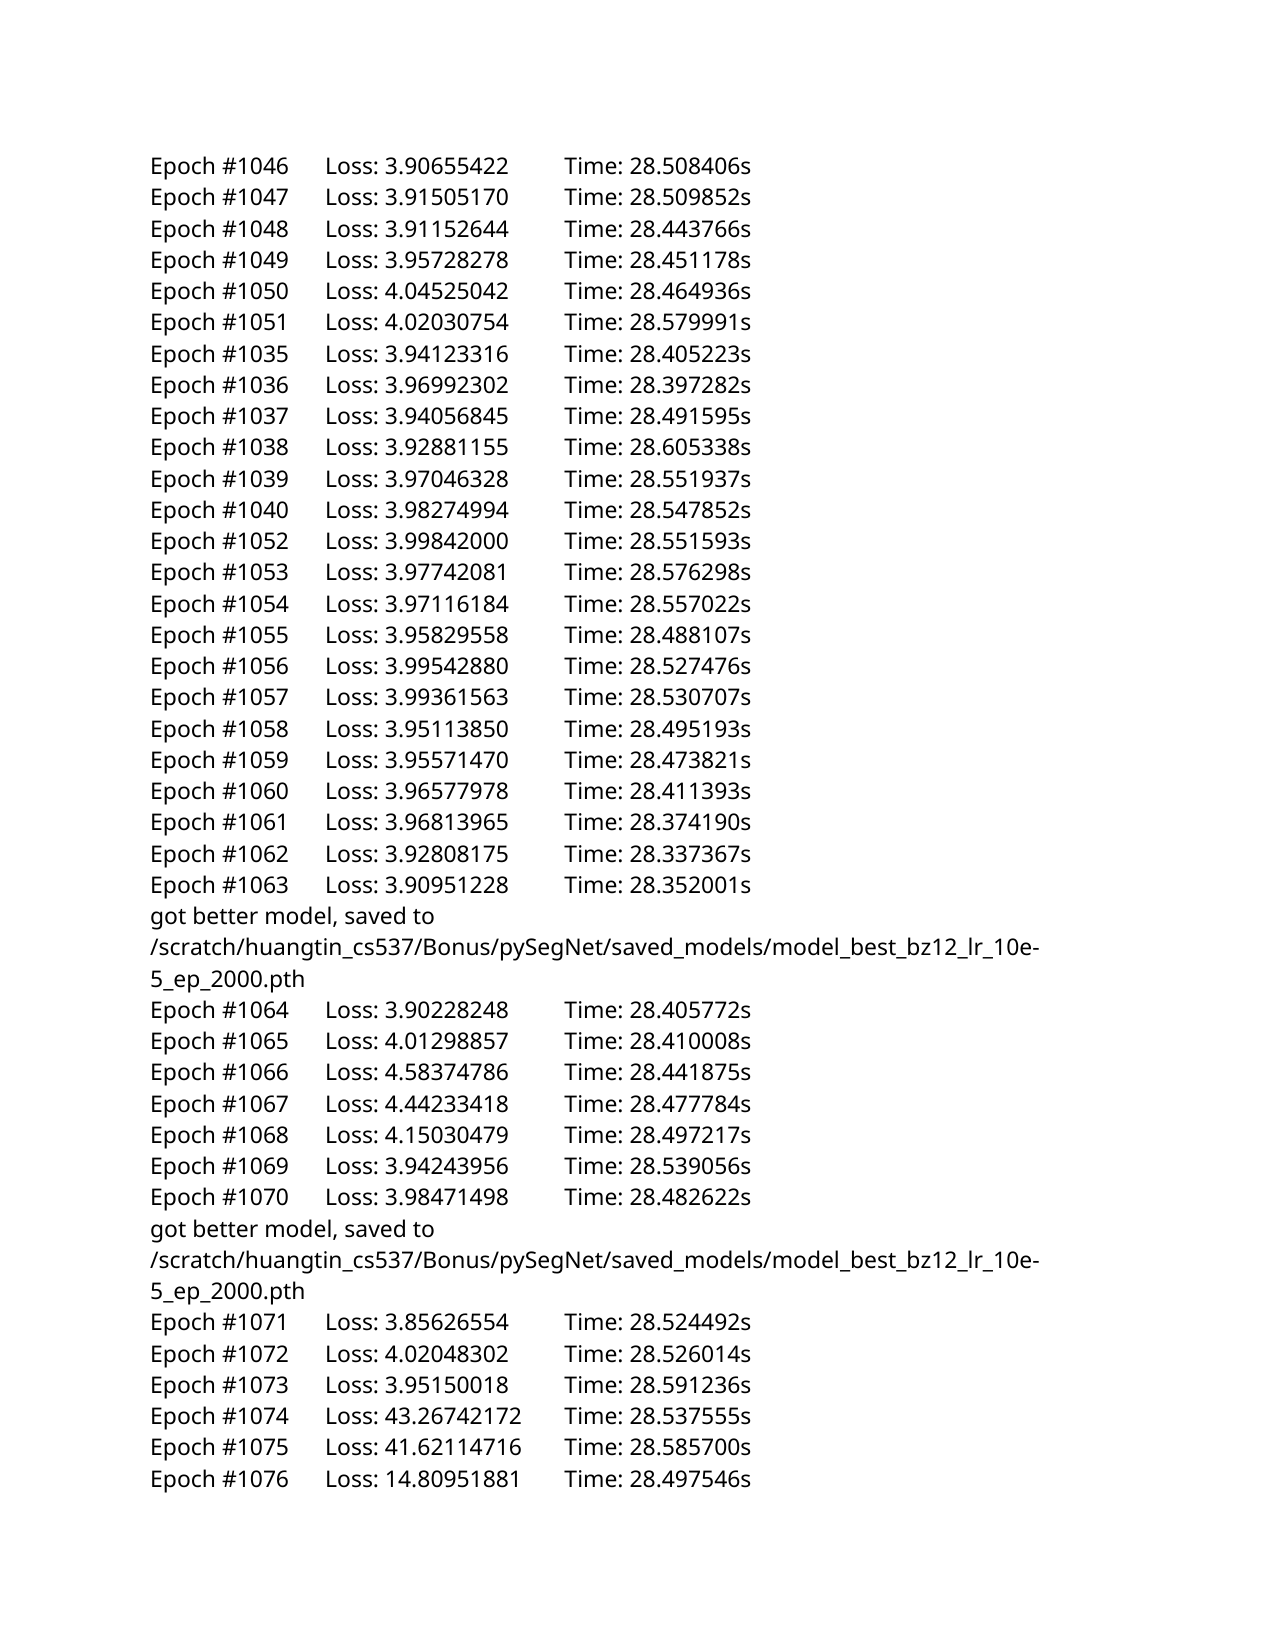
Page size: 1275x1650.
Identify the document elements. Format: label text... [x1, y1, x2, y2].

text Epoch #1047 Loss: 3.91505170 Time: 28.509852s [150, 181, 1125, 212]
text Epoch #1053 Loss: 3.97742081 Time: 28.576298s [150, 556, 1125, 587]
text got better model, saved to /scratch/huangtin_cs537/Bonus/pySegNet/saved_models/model_best_bz12_lr_10e-5_ep_2000.pth [150, 900, 1125, 994]
text Epoch #1050 Loss: 4.04525042 Time: 28.464936s [150, 275, 1125, 306]
text Epoch #1048 Loss: 3.91152644 Time: 28.443766s [150, 212, 1125, 244]
text Epoch #1069 Loss: 3.94243956 Time: 28.539056s [150, 1150, 1125, 1181]
text Epoch #1070 Loss: 3.98471498 Time: 28.482622s [150, 1181, 1125, 1212]
text Epoch #1075 Loss: 41.62114716 Time: 28.585700s [150, 1431, 1125, 1462]
text Epoch #1046 Loss: 3.90655422 Time: 28.508406s [150, 150, 1125, 181]
text Epoch #1051 Loss: 4.02030754 Time: 28.579991s [150, 306, 1125, 337]
text Epoch #1054 Loss: 3.97116184 Time: 28.557022s [150, 587, 1125, 619]
text Epoch #1057 Loss: 3.99361563 Time: 28.530707s [150, 681, 1125, 712]
text Epoch #1071 Loss: 3.85626554 Time: 28.524492s [150, 1306, 1125, 1337]
text Epoch #1060 Loss: 3.96577978 Time: 28.411393s [150, 775, 1125, 806]
text Epoch #1066 Loss: 4.58374786 Time: 28.441875s [150, 1056, 1125, 1087]
text Epoch #1039 Loss: 3.97046328 Time: 28.551937s [150, 462, 1125, 494]
text Epoch #1065 Loss: 4.01298857 Time: 28.410008s [150, 1025, 1125, 1056]
text Epoch #1067 Loss: 4.44233418 Time: 28.477784s [150, 1087, 1125, 1119]
text Epoch #1059 Loss: 3.95571470 Time: 28.473821s [150, 744, 1125, 775]
text Epoch #1074 Loss: 43.26742172 Time: 28.537555s [150, 1400, 1125, 1431]
text Epoch #1073 Loss: 3.95150018 Time: 28.591236s [150, 1369, 1125, 1400]
text Epoch #1035 Loss: 3.94123316 Time: 28.405223s [150, 337, 1125, 369]
text Epoch #1058 Loss: 3.95113850 Time: 28.495193s [150, 712, 1125, 744]
text Epoch #1055 Loss: 3.95829558 Time: 28.488107s [150, 619, 1125, 650]
text Epoch #1068 Loss: 4.15030479 Time: 28.497217s [150, 1119, 1125, 1150]
text Epoch #1064 Loss: 3.90228248 Time: 28.405772s [150, 994, 1125, 1025]
text Epoch #1061 Loss: 3.96813965 Time: 28.374190s [150, 806, 1125, 837]
text Epoch #1037 Loss: 3.94056845 Time: 28.491595s [150, 400, 1125, 431]
text Epoch #1038 Loss: 3.92881155 Time: 28.605338s [150, 431, 1125, 462]
text Epoch #1049 Loss: 3.95728278 Time: 28.451178s [150, 244, 1125, 275]
text Epoch #1076 Loss: 14.80951881 Time: 28.497546s [150, 1462, 1125, 1494]
text got better model, saved to /scratch/huangtin_cs537/Bonus/pySegNet/saved_models/model_best_bz12_lr_10e-5_ep_2000.pth [150, 1212, 1125, 1306]
text Epoch #1036 Loss: 3.96992302 Time: 28.397282s [150, 369, 1125, 400]
text Epoch #1063 Loss: 3.90951228 Time: 28.352001s [150, 869, 1125, 900]
text Epoch #1052 Loss: 3.99842000 Time: 28.551593s [150, 525, 1125, 556]
text Epoch #1056 Loss: 3.99542880 Time: 28.527476s [150, 650, 1125, 681]
text Epoch #1062 Loss: 3.92808175 Time: 28.337367s [150, 837, 1125, 869]
text Epoch #1072 Loss: 4.02048302 Time: 28.526014s [150, 1337, 1125, 1369]
text Epoch #1040 Loss: 3.98274994 Time: 28.547852s [150, 494, 1125, 525]
